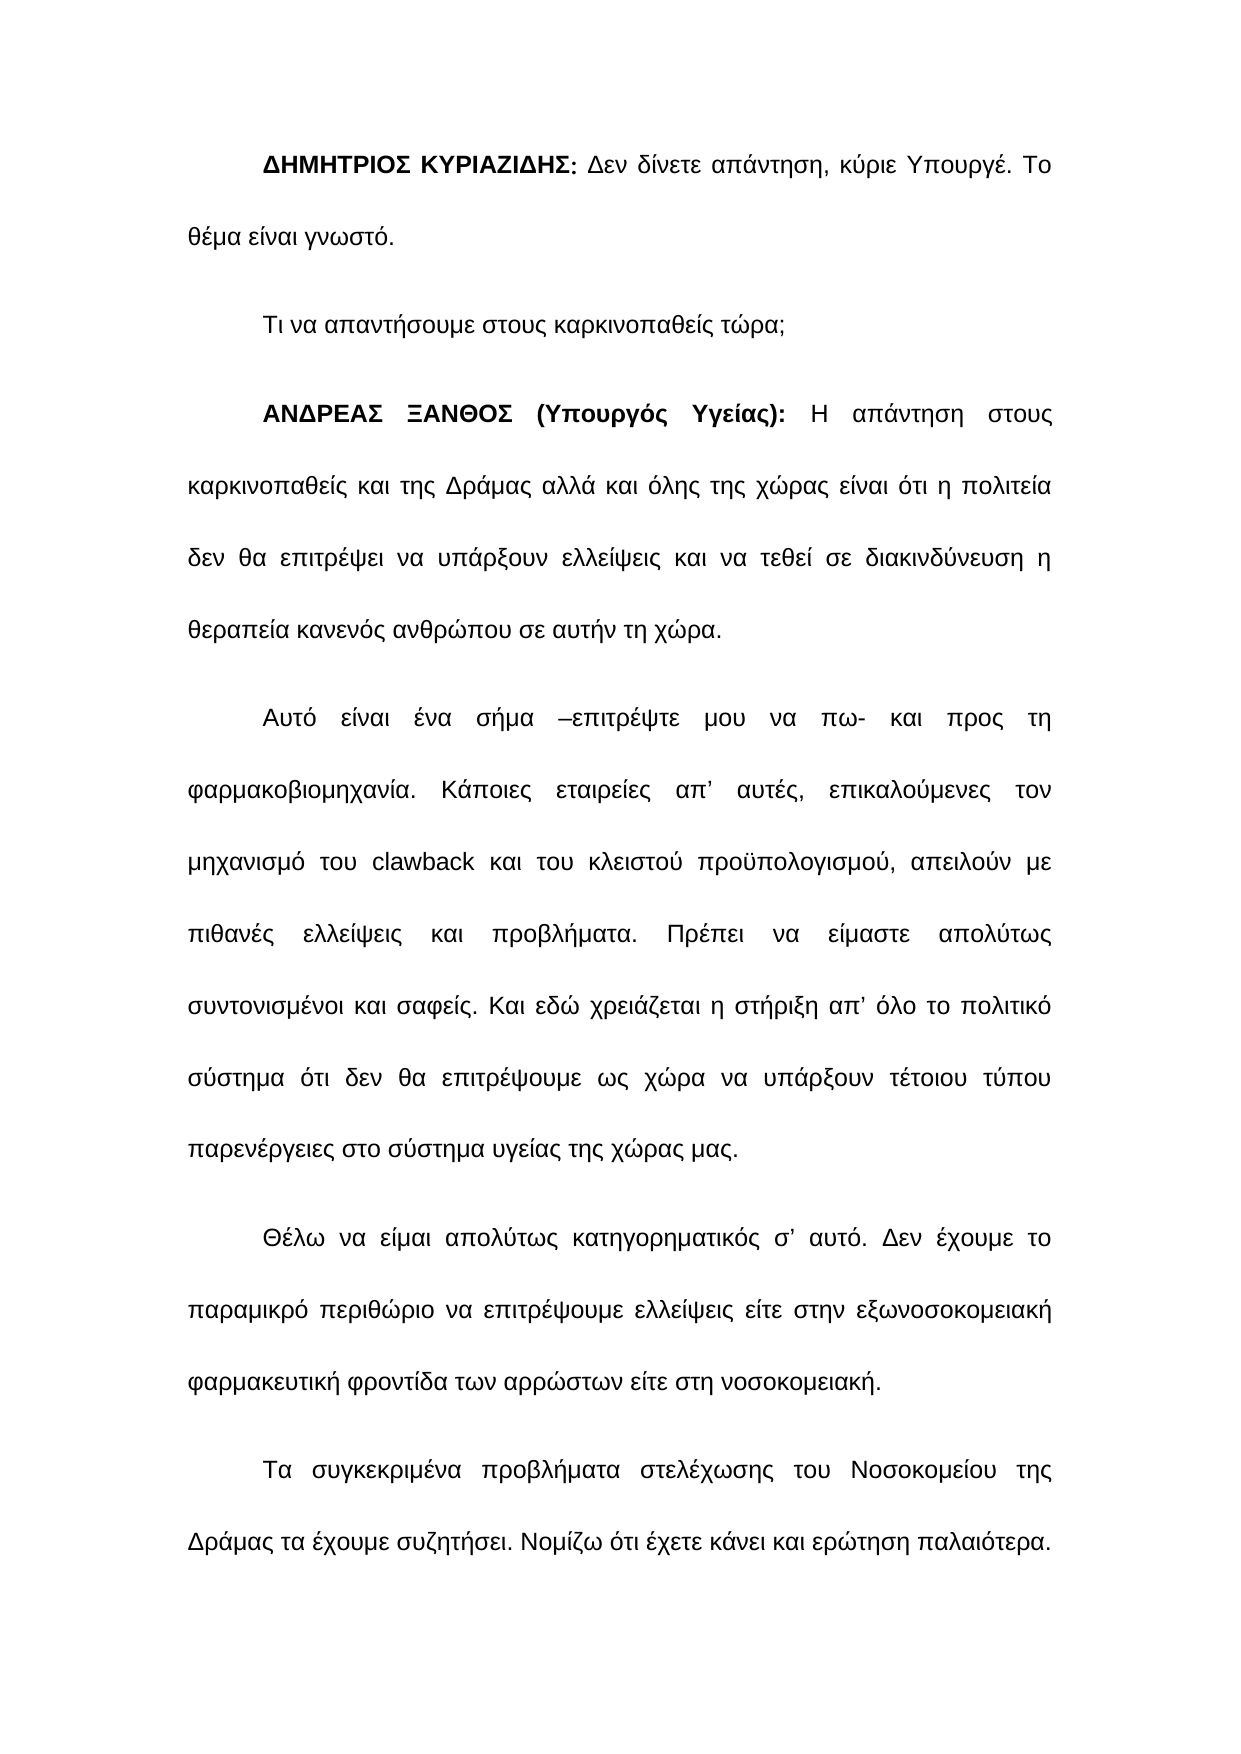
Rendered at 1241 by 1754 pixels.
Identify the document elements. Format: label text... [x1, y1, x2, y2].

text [187, 1455, 1053, 1556]
text Θέλω να είμαι απολύτως κατηγορηματικός σ’ αυτό. Δεν έχουμε το παραμικρό περιθώριο να επιτρέψουμε ελλείψεις είτε στην εξωνοσοκομειακή φαρμακευτική φροντίδα των αρρώστων είτε στη νοσοκομειακή. [187, 1223, 1053, 1396]
text Τι να απαντήσουμε στους καρκινοπαθείς τώρα; [187, 311, 1053, 339]
text ΑΝΔΡΕΑΣ ΞΑΝΘΟΣ (Υπουργός Υγείας): Η απάντηση στους καρκινοπαθείς και της Δράμας αλλά και όλης της χώρας είναι ότι η πολιτεία δεν θα επιτρέψει να υπάρξουν ελλείψεις και να τεθεί σε διακινδύνευση η θεραπεία κανενός ανθρώπου σε αυτήν τη χώρα. [187, 399, 1053, 643]
text ΔΗΜΗΤΡΙΟΣ ΚΥΡΙΑΖΙΔΗΣ Δεν δίνετε απάντηση, κύριε Υπουργέ. Το θέμα είναι γνωστό. [187, 150, 1053, 251]
text Αυτό είναι ένα σήμα –επιτρέψτε μου να πω- και προς τη φαρμακοβιομηχανία. Κάποιες εταιρείες απ’ αυτές, επικαλούμενες τον μηχανισμό του clawback και του κλειστού προϋπολογισμού, απειλούν με πιθανές ελλείψεις και προβλήματα. Πρέπει να είμαστε απολύτως συντονισμένοι και σαφείς. Και εδώ χρειάζεται η στήριξη απ’ όλο το πολιτικό σύστημα ότι δεν θα επιτρέψουμε ως χώρα να υπάρξουν τέτοιου τύπου παρενέργειες στο σύστημα υγείας της χώρας μας. [187, 703, 1053, 1163]
